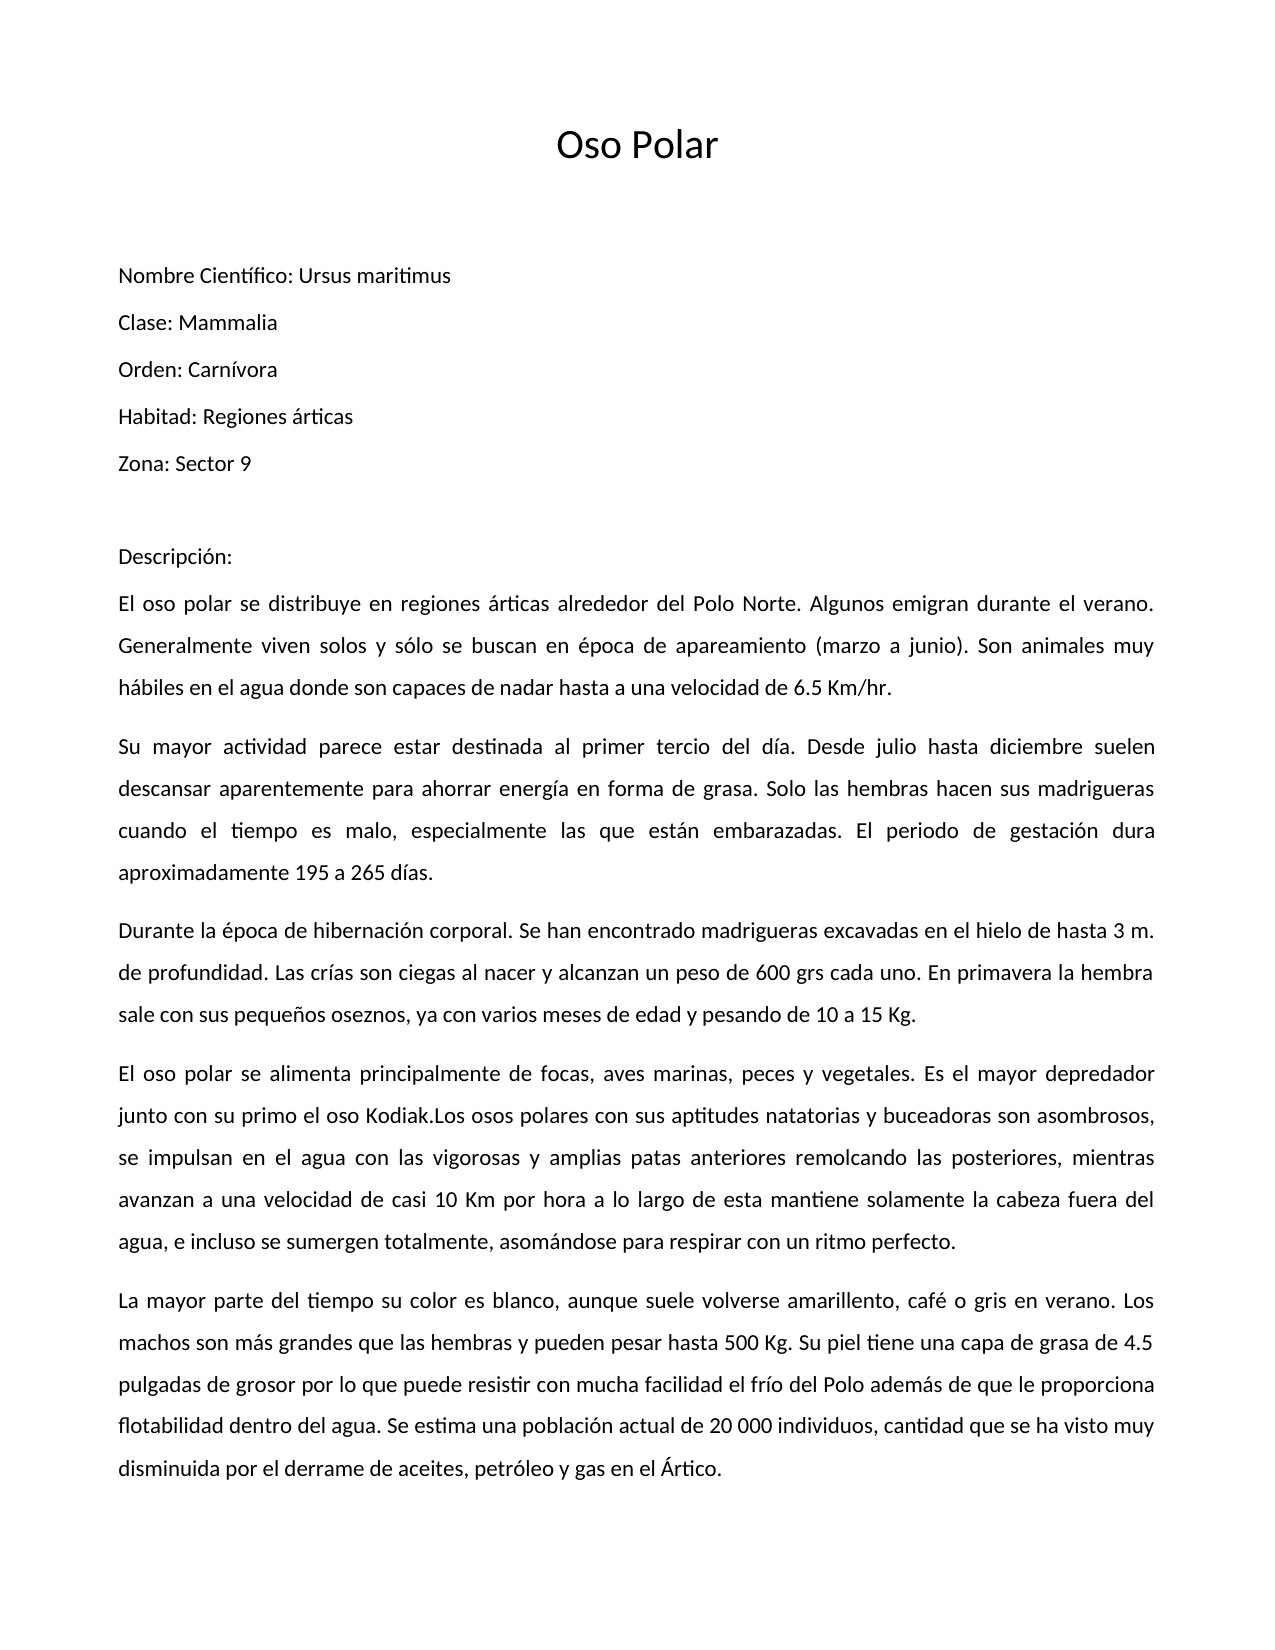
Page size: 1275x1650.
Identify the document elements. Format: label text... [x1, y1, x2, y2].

text Habitad: Regiones árticas [118, 402, 1157, 430]
text Nombre Científico: Ursus maritimus [118, 261, 1157, 289]
text Durante la época de hibernación corporal. Se han encontrado madrigueras excavadas en el hielo de hasta 3 m. de profundidad. Las crías son ciegas al nacer y alcanzan un peso de 600 grs cada uno. En primavera la hembra sale con sus pequeños oseznos, ya con varios meses de edad y pesando de 10 a 15 Kg. [118, 917, 1157, 1028]
text Zona: Sector 9 [118, 449, 1157, 477]
text El oso polar se distribuye en regiones árticas alrededor del Polo Norte. Algunos emigran durante el verano. Generalmente viven solos y sólo se buscan en época de apareamiento (marzo a junio). Son animales muy hábiles en el agua donde son capaces de nadar hasta a una velocidad de 6.5 Km/hr. [118, 589, 1157, 701]
text Oso Polar [118, 118, 1157, 169]
text Clase: Mammalia [118, 308, 1157, 336]
text Su mayor actividad parece estar destinada al primer tercio del día. Desde julio hasta diciembre suelen descansar aparentemente para ahorrar energía en forma de grasa. Solo las hembras hacen sus madrigueras cuando el tiempo es malo, especialmente las que están embarazadas. El periodo de gestación dura aproximadamente 195 a 265 días. [118, 732, 1157, 886]
text Orden: Carnívora [118, 355, 1157, 383]
text Descripción: [118, 542, 1157, 571]
text La mayor parte del tiempo su color es blanco, aunque suele volverse amarillento, café o gris en verano. Los machos son más grandes que las hembras y pueden pesar hasta 500 Kg. Su piel tiene una capa de grasa de 4.5 pulgadas de grosor por lo que puede resistir con mucha facilidad el frío del Polo además de que le proporciona flotabilidad dentro del agua. Se estima una población actual de 20 000 individuos, cantidad que se ha visto muy disminuida por el derrame de aceites, petróleo y gas en el Ártico. [118, 1286, 1157, 1482]
text El oso polar se alimenta principalmente de focas, aves marinas, peces y vegetales. Es el mayor depredador junto con su primo el oso Kodiak.Los osos polares con sus aptitudes natatorias y buceadoras son asombrosos, se impulsan en el agua con las vigorosas y amplias patas anteriores remolcando las posteriores, mientras avanzan a una velocidad de casi 10 Km por hora a lo largo de esta mantiene solamente la cabeza fuera del agua, e incluso se sumergen totalmente, asomándose para respirar con un ritmo perfecto. [118, 1059, 1157, 1255]
